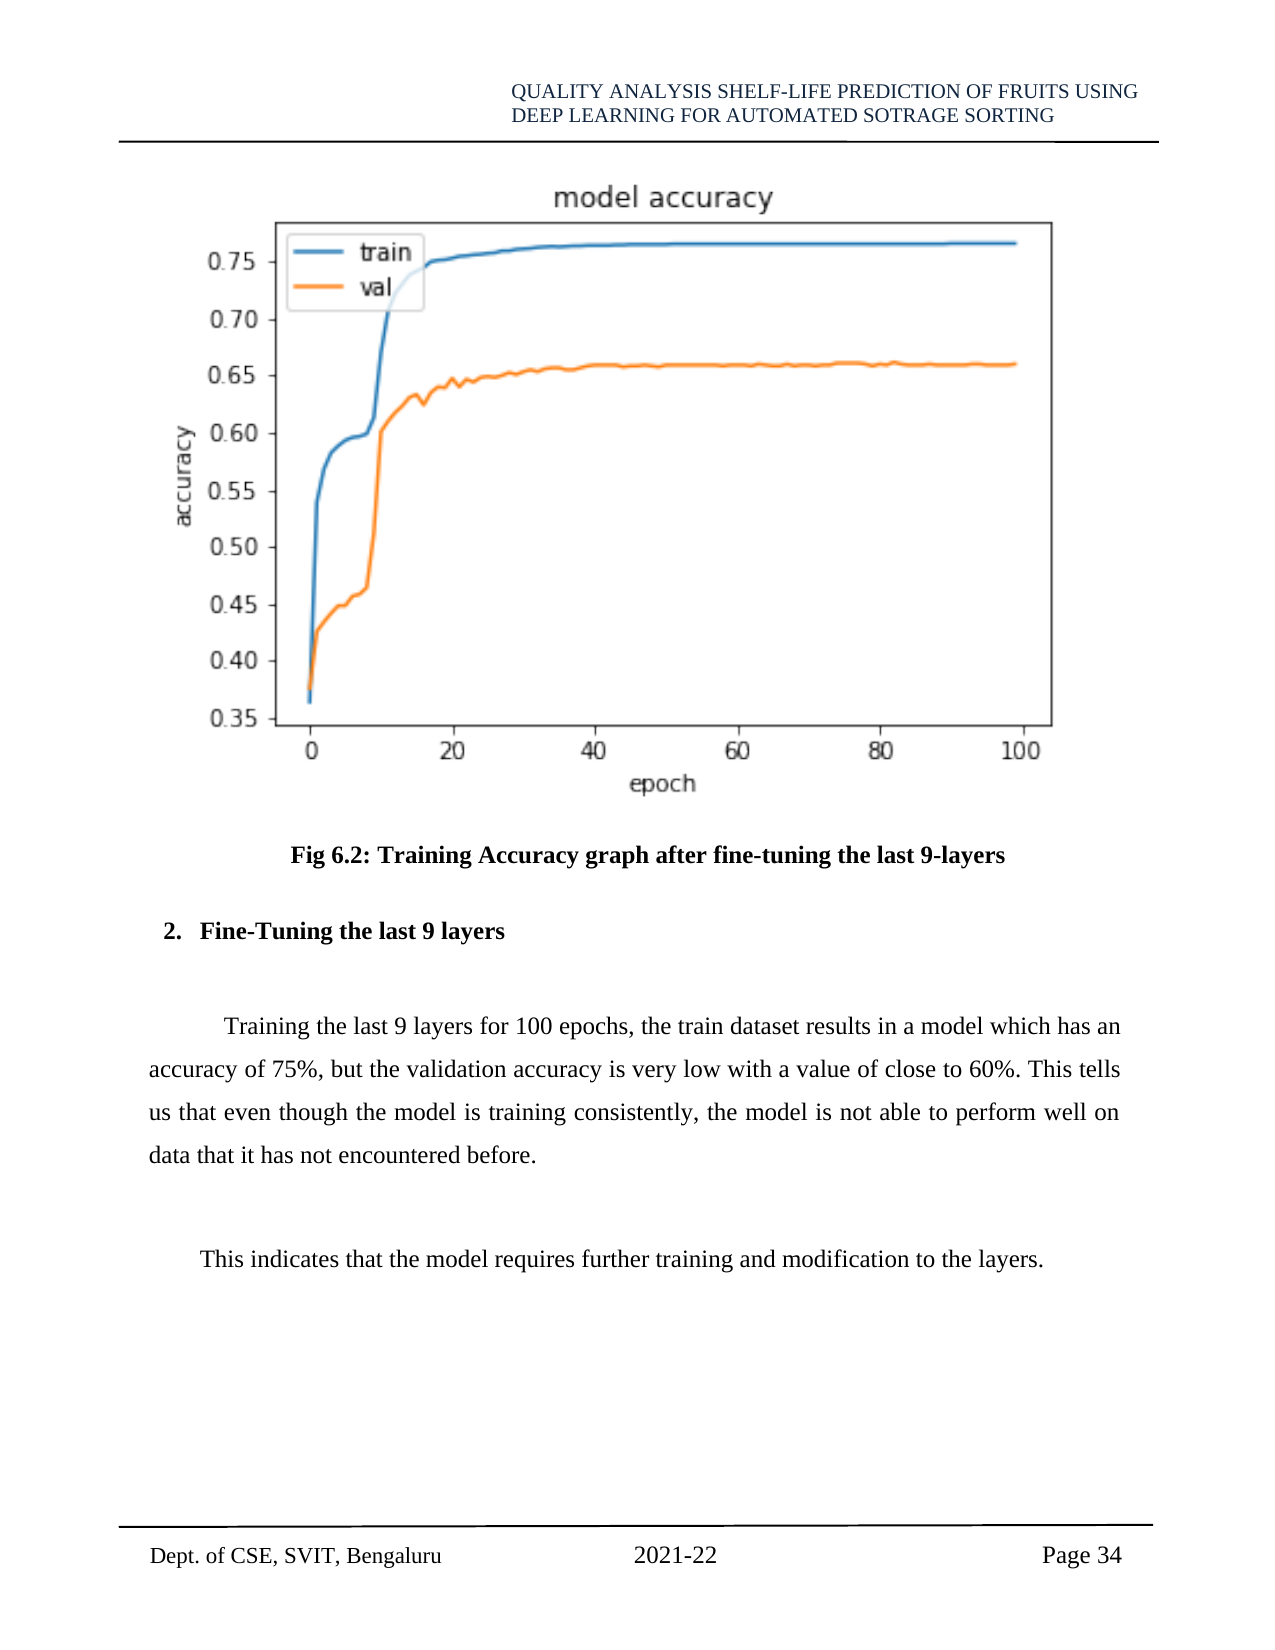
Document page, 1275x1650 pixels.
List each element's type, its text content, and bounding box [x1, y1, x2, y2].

subtitle Training the last 9 layers for 100 epochs, the train dataset results in a model which has an accuracy of 75%, but the validation accuracy is very low with a value of close to 60%. This tells us that even though the model is training consistently, the model is not able to perform well on data that it has not encountered before. [149, 1011, 1122, 1169]
subtitle Fig 6.2: Training Accuracy graph after fine-tuning the last 9-layers [119, 840, 1152, 869]
picture [150, 141, 1150, 809]
subtitle Fine-Tuning the last 9 layers [163, 916, 1152, 944]
subtitle This indicates that the model requires further training and modification to the layers. [199, 1244, 1152, 1273]
